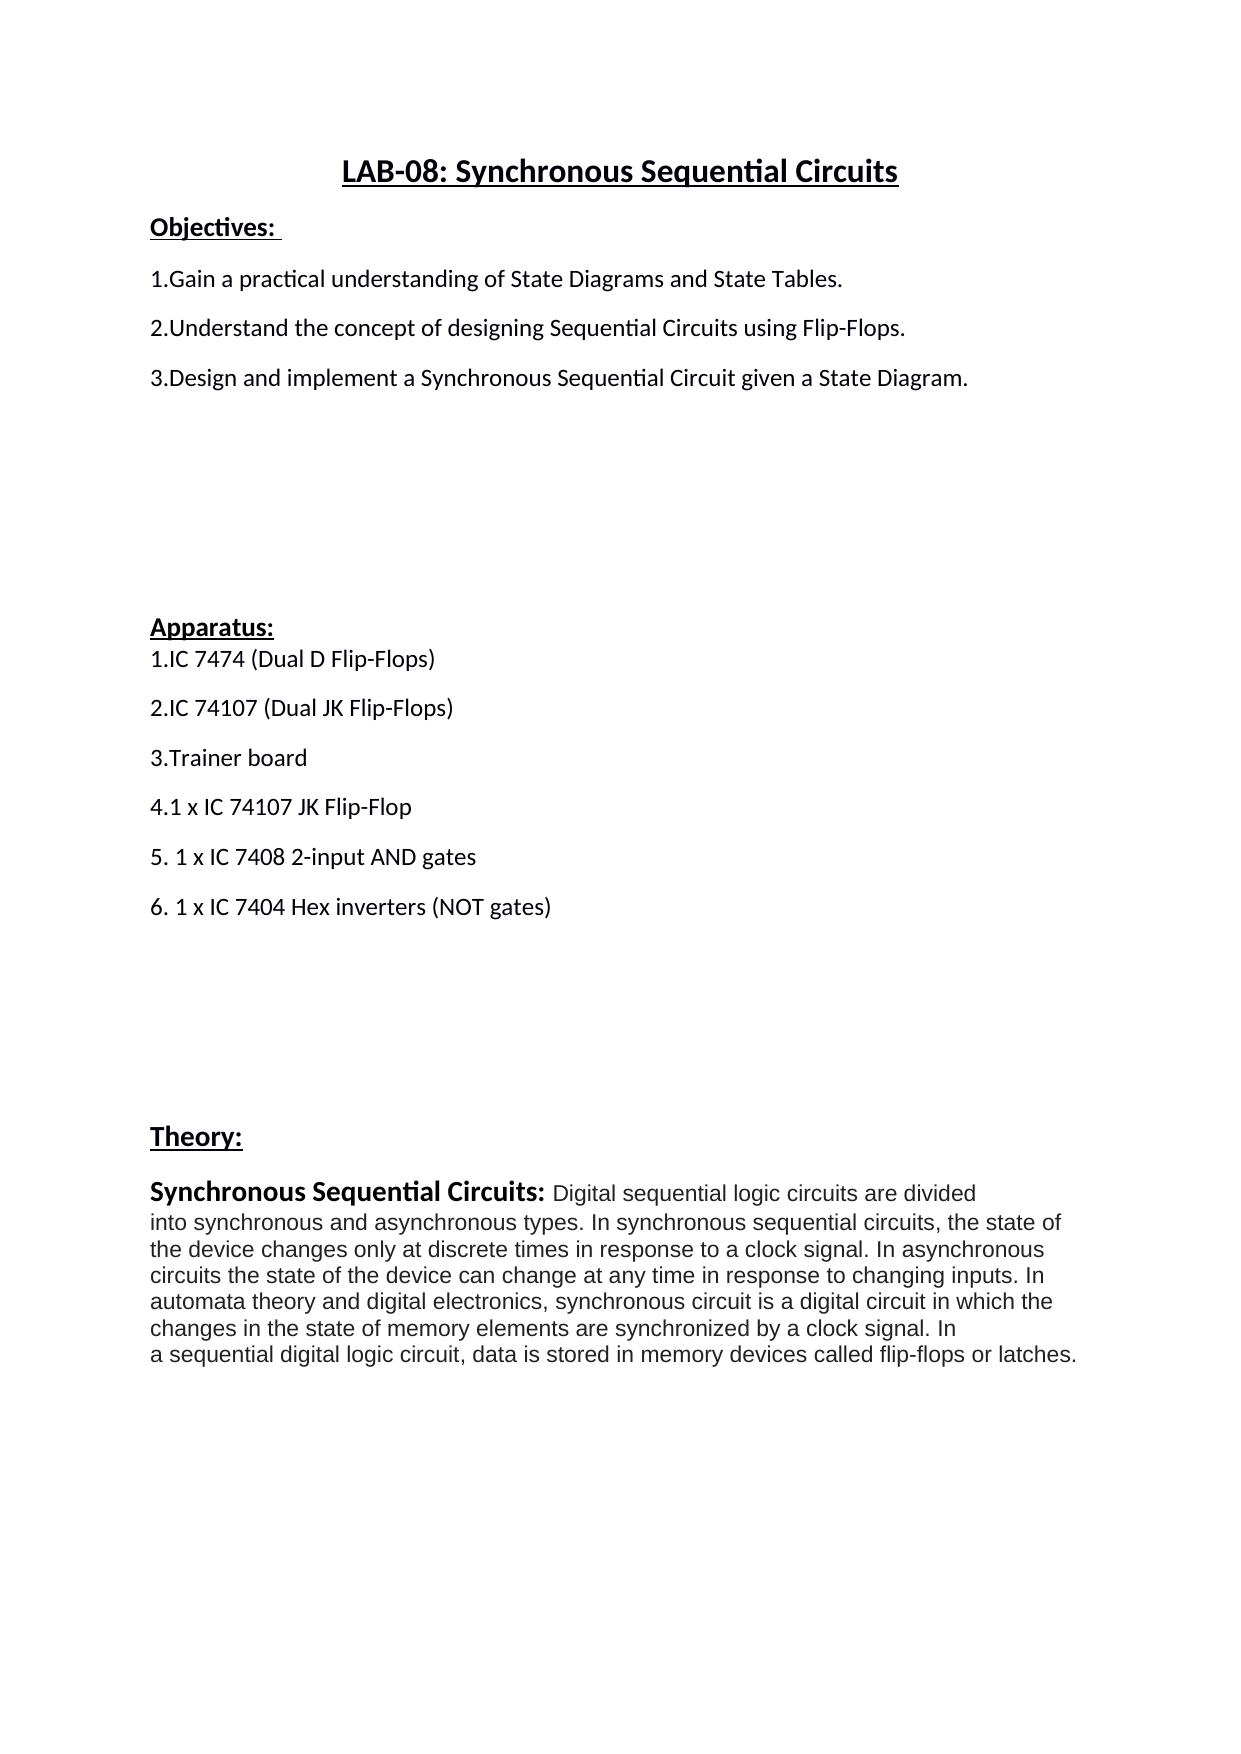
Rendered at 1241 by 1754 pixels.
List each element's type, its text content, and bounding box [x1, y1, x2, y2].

text 3.Trainer board [150, 742, 1090, 772]
text 6. 1 x IC 7404 Hex inverters (NOT gates) [150, 891, 1090, 921]
text Theory: [150, 1118, 1090, 1154]
text 5. 1 x IC 7408 2-input AND gates [150, 841, 1090, 872]
text Synchronous Sequential Circuits: Digital sequential logic circuits are divided into synchronous and asynchronous types. In synchronous sequential circuits, the state of the device changes only at discrete times in response to a clock signal. In asynchronous circuits the state of the device can change at any time in response to changing inputs. In automata theory and digital electronics, synchronous circuit is a digital circuit in which the changes in the state of memory elements are synchronized by a clock signal. In a sequential digital logic circuit, data is stored in memory devices called flip-flops or latches. [150, 1173, 1090, 1367]
text 4.1 x IC 74107 JK Flip-Flop [150, 792, 1090, 822]
text 1.Gain a practical understanding of State Diagrams and State Tables. [150, 263, 1090, 293]
text 1.IC 7474 (Dual D Flip-Flops) [150, 643, 1090, 673]
text 2.IC 74107 (Dual JK Flip-Flops) [150, 692, 1090, 723]
text 3.Design and implement a Synchronous Sequential Circuit given a State Diagram. [150, 362, 1090, 393]
text Objectives: [150, 211, 1090, 244]
text Apparatus: [150, 610, 1090, 643]
text LAB-08: Synchronous Sequential Circuits [150, 150, 1090, 191]
text 2.Understand the concept of designing Sequential Circuits using Flip-Flops. [150, 312, 1090, 343]
